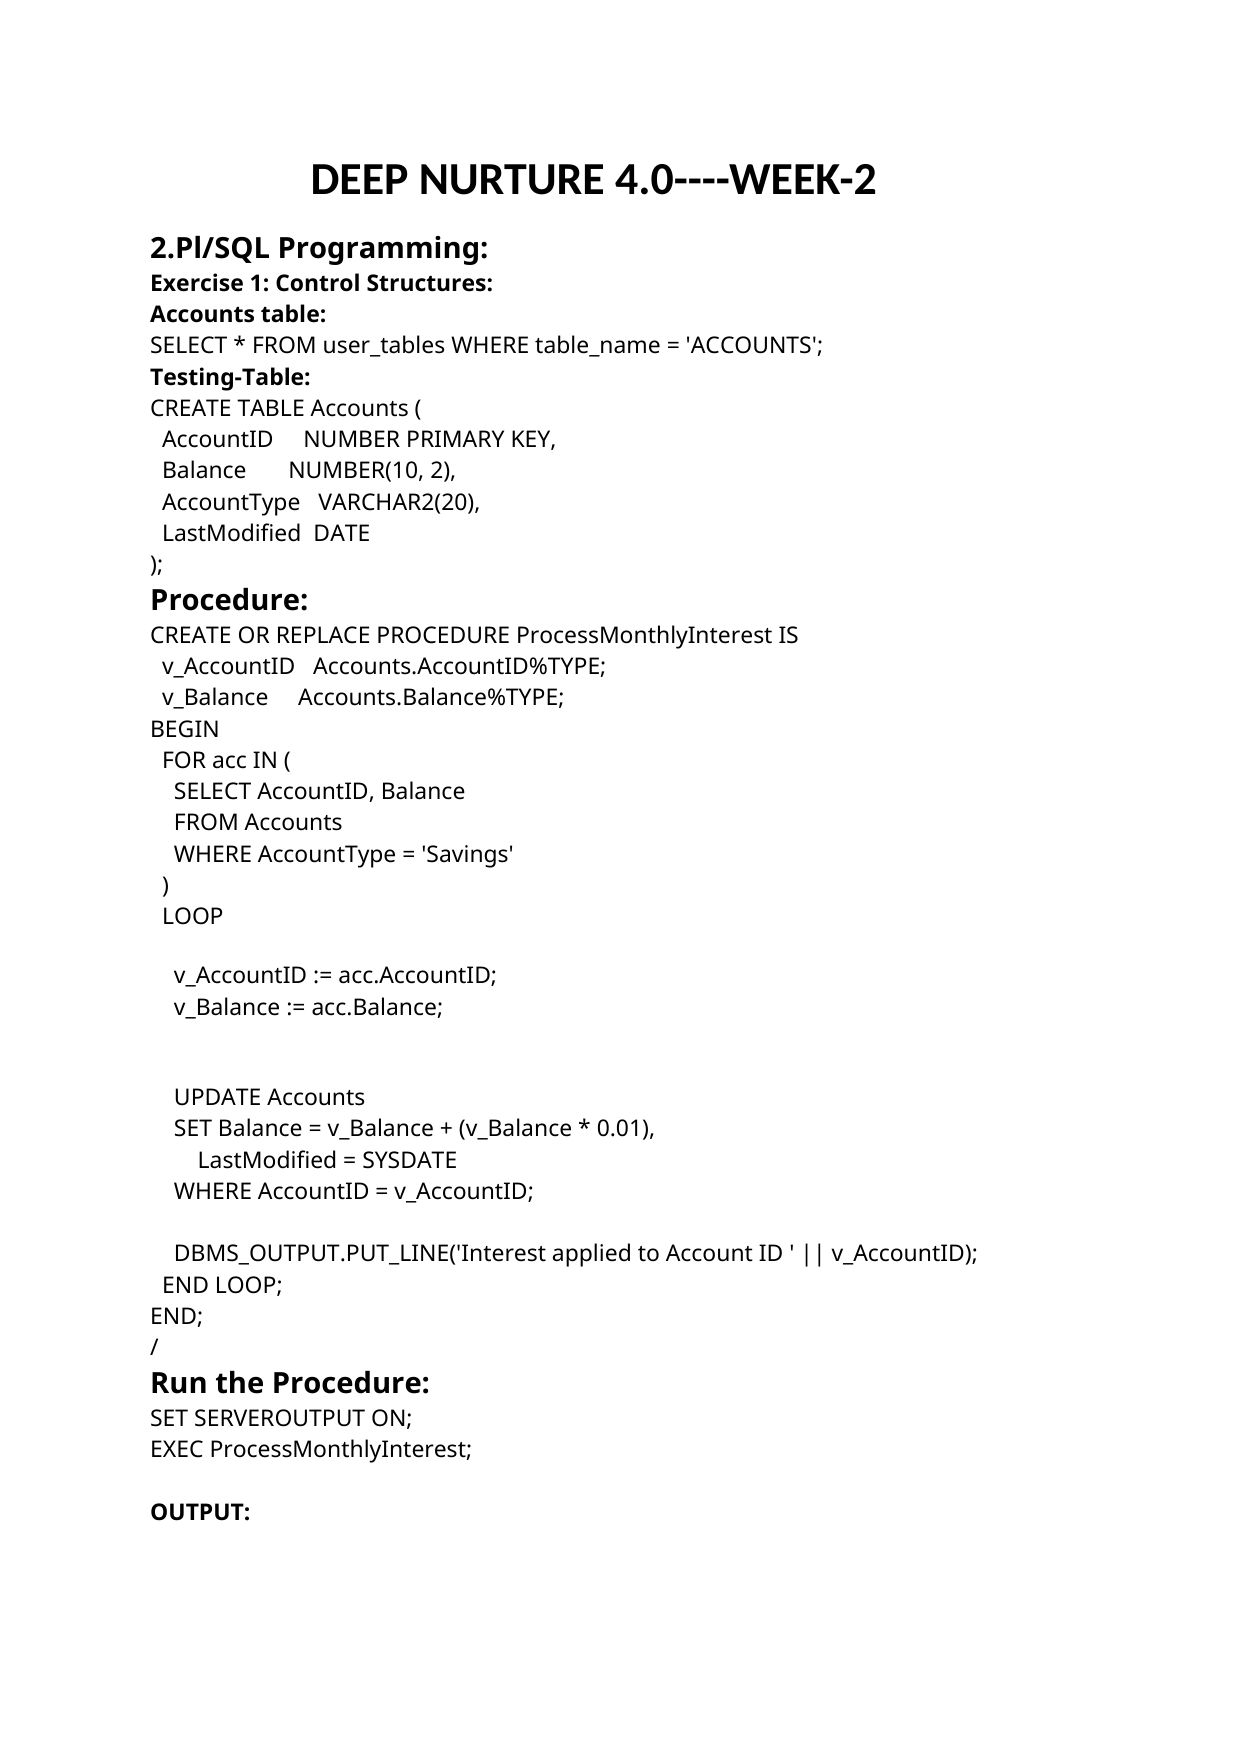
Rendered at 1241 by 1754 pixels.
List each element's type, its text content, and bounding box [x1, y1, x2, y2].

text Run the Procedure: SET SERVEROUTPUT ON; [150, 1362, 1090, 1433]
text BEGIN [150, 713, 1090, 744]
text OUTPUT: [150, 1496, 1090, 1527]
text FOR acc IN ( [150, 744, 1090, 775]
text WHERE AccountType = 'Savings' [150, 838, 1090, 869]
text FROM Accounts [150, 806, 1090, 838]
text Exercise 1: Control Structures: [150, 267, 1090, 298]
text WHERE AccountID = v_AccountID; [150, 1175, 1090, 1206]
text AccountID NUMBER PRIMARY KEY, [150, 423, 1090, 454]
text Testing-Table: [150, 360, 1090, 392]
text Balance NUMBER(10, 2), [150, 454, 1090, 485]
text LOOP [150, 900, 1090, 931]
text DBMS_OUTPUT.PUT_LINE('Interest applied to Account ID ' || v_AccountID); [150, 1237, 1090, 1269]
text SET Balance = v_Balance + (v_Balance * 0.01), [150, 1112, 1090, 1144]
text Accounts table: [150, 298, 1090, 329]
text Procedure: [150, 579, 1090, 619]
text DEEP NURTURE 4.0----WEEK-2 [150, 150, 1090, 206]
text v_Balance Accounts.Balance%TYPE; [150, 681, 1090, 713]
text END; [150, 1300, 1090, 1331]
text ); [150, 548, 1090, 579]
text CREATE OR REPLACE PROCEDURE ProcessMonthlyInterest IS [150, 619, 1090, 650]
text ) [150, 869, 1090, 900]
text SELECT AccountID, Balance [150, 775, 1090, 806]
text v_Balance := acc.Balance; [150, 991, 1090, 1022]
text 2.Pl/SQL Programming: [150, 227, 1090, 267]
text SELECT * FROM user_tables WHERE table_name = 'ACCOUNTS'; [150, 329, 1090, 360]
text EXEC ProcessMonthlyInterest; [150, 1433, 1090, 1464]
text LastModified = SYSDATE [150, 1144, 1090, 1175]
text LastModified DATE [150, 517, 1090, 548]
text CREATE TABLE Accounts ( [150, 392, 1090, 423]
text / [150, 1331, 1090, 1362]
text v_AccountID Accounts.AccountID%TYPE; [150, 650, 1090, 681]
text AccountType VARCHAR2(20), [150, 485, 1090, 517]
text END LOOP; [150, 1269, 1090, 1300]
text v_AccountID := acc.AccountID; [150, 959, 1090, 991]
text UPDATE Accounts [150, 1081, 1090, 1112]
